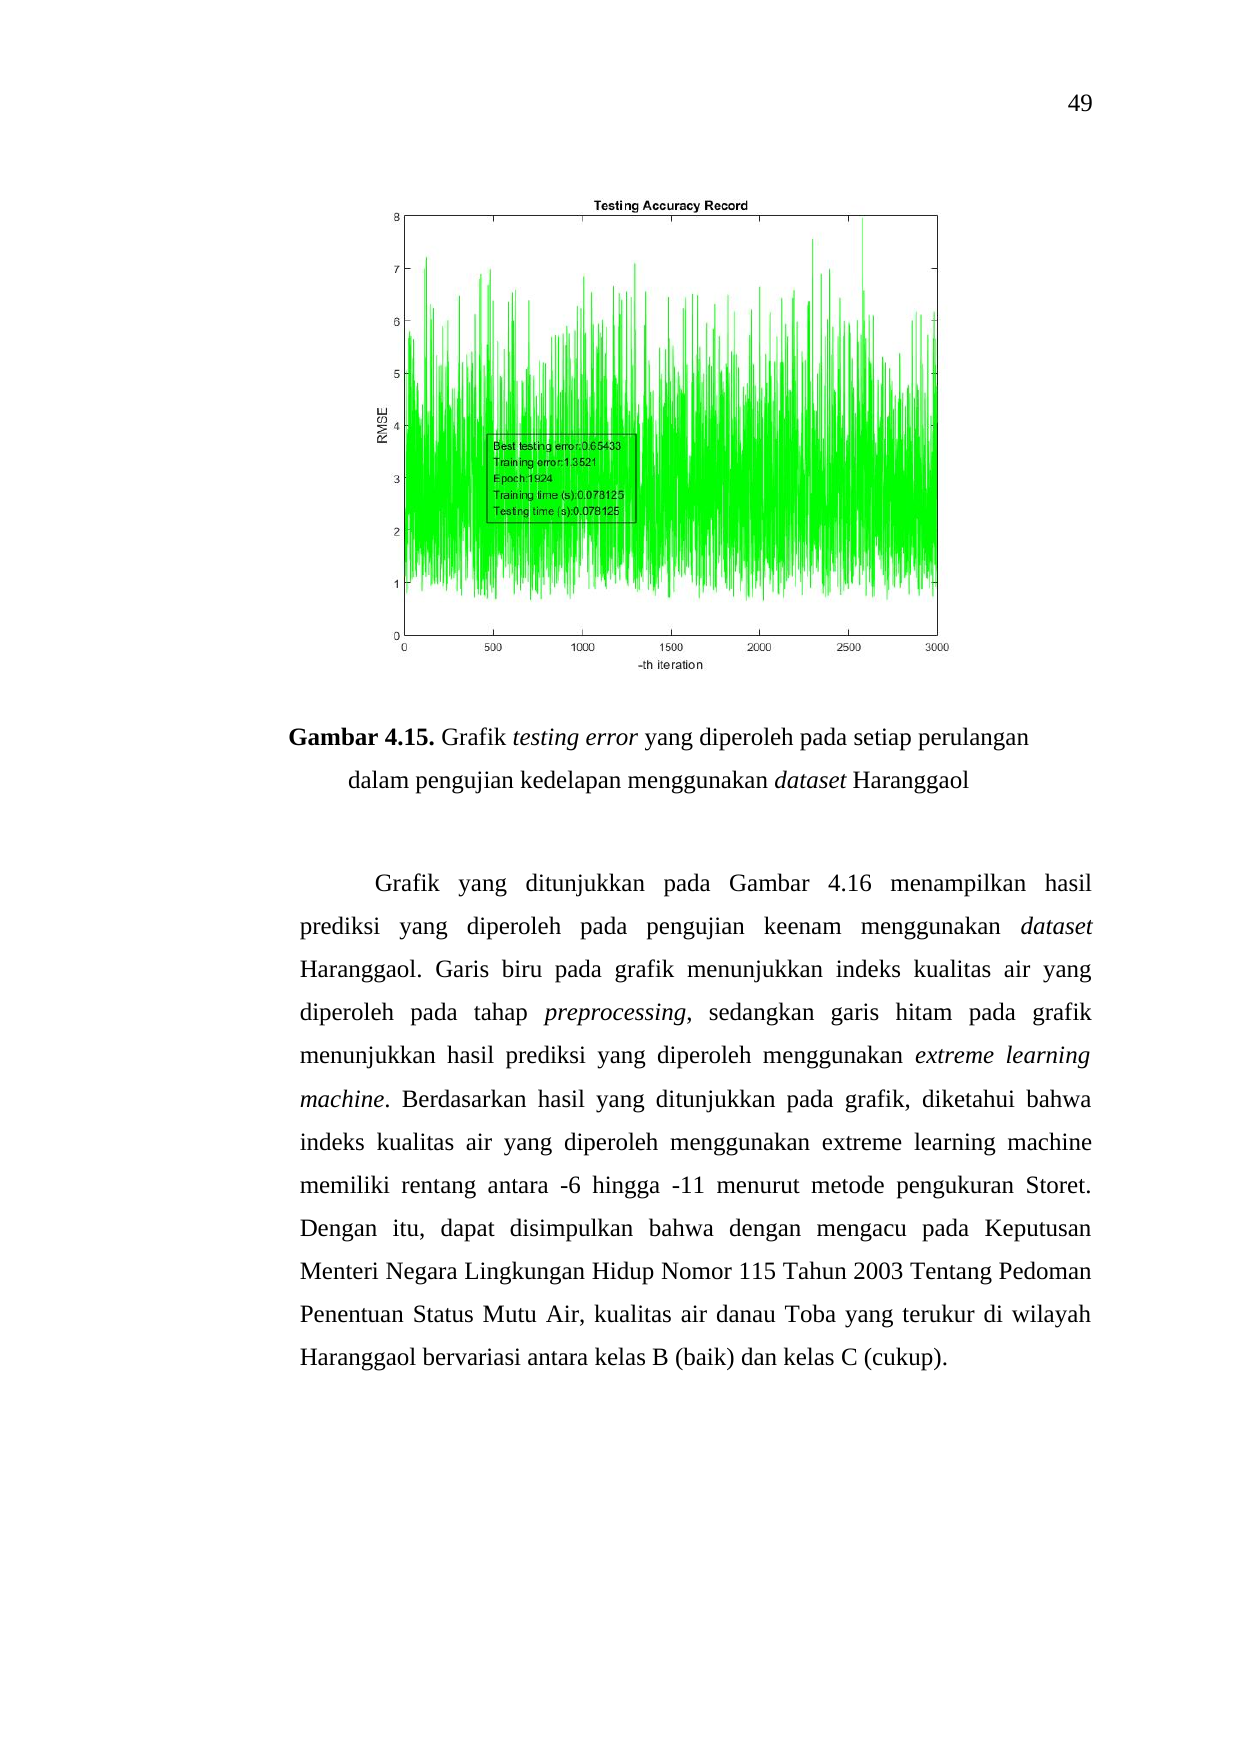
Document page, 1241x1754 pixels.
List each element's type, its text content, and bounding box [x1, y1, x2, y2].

text Gambar 4.15. Grafik testing error yang diperoleh pada setiap perulangan dalam pengujian kedelapan menggunakan dataset Haranggaol [224, 722, 1092, 837]
picture [315, 177, 1002, 691]
text Grafik yang ditunjukkan pada Gambar 4.16 menampilkan hasil prediksi yang diperoleh pada pengujian keenam menggunakan dataset Haranggaol. Garis biru pada grafik menunjukkan indeks kualitas air yang diperoleh pada tahap preprocessing, sedangkan garis hitam pada grafik menunjukkan hasil prediksi yang diperoleh menggunakan extreme learning machine. Berdasarkan hasil yang ditunjukkan pada grafik, diketahui bahwa indeks kualitas air yang diperoleh menggunakan extreme learning machine memiliki rentang antara -6 hingga -11 menurut metode pengukuran Storet. Dengan itu, dapat disimpulkan bahwa dengan mengacu pada Keputusan Menteri Negara Lingkungan Hidup Nomor 115 Tahun 2003 Tentang Pedoman Penentuan Status Mutu Air, kualitas air danau Toba yang terukur di wilayah Haranggaol bervariasi antara kelas B (baik) dan kelas C (cukup). [299, 868, 1092, 1371]
